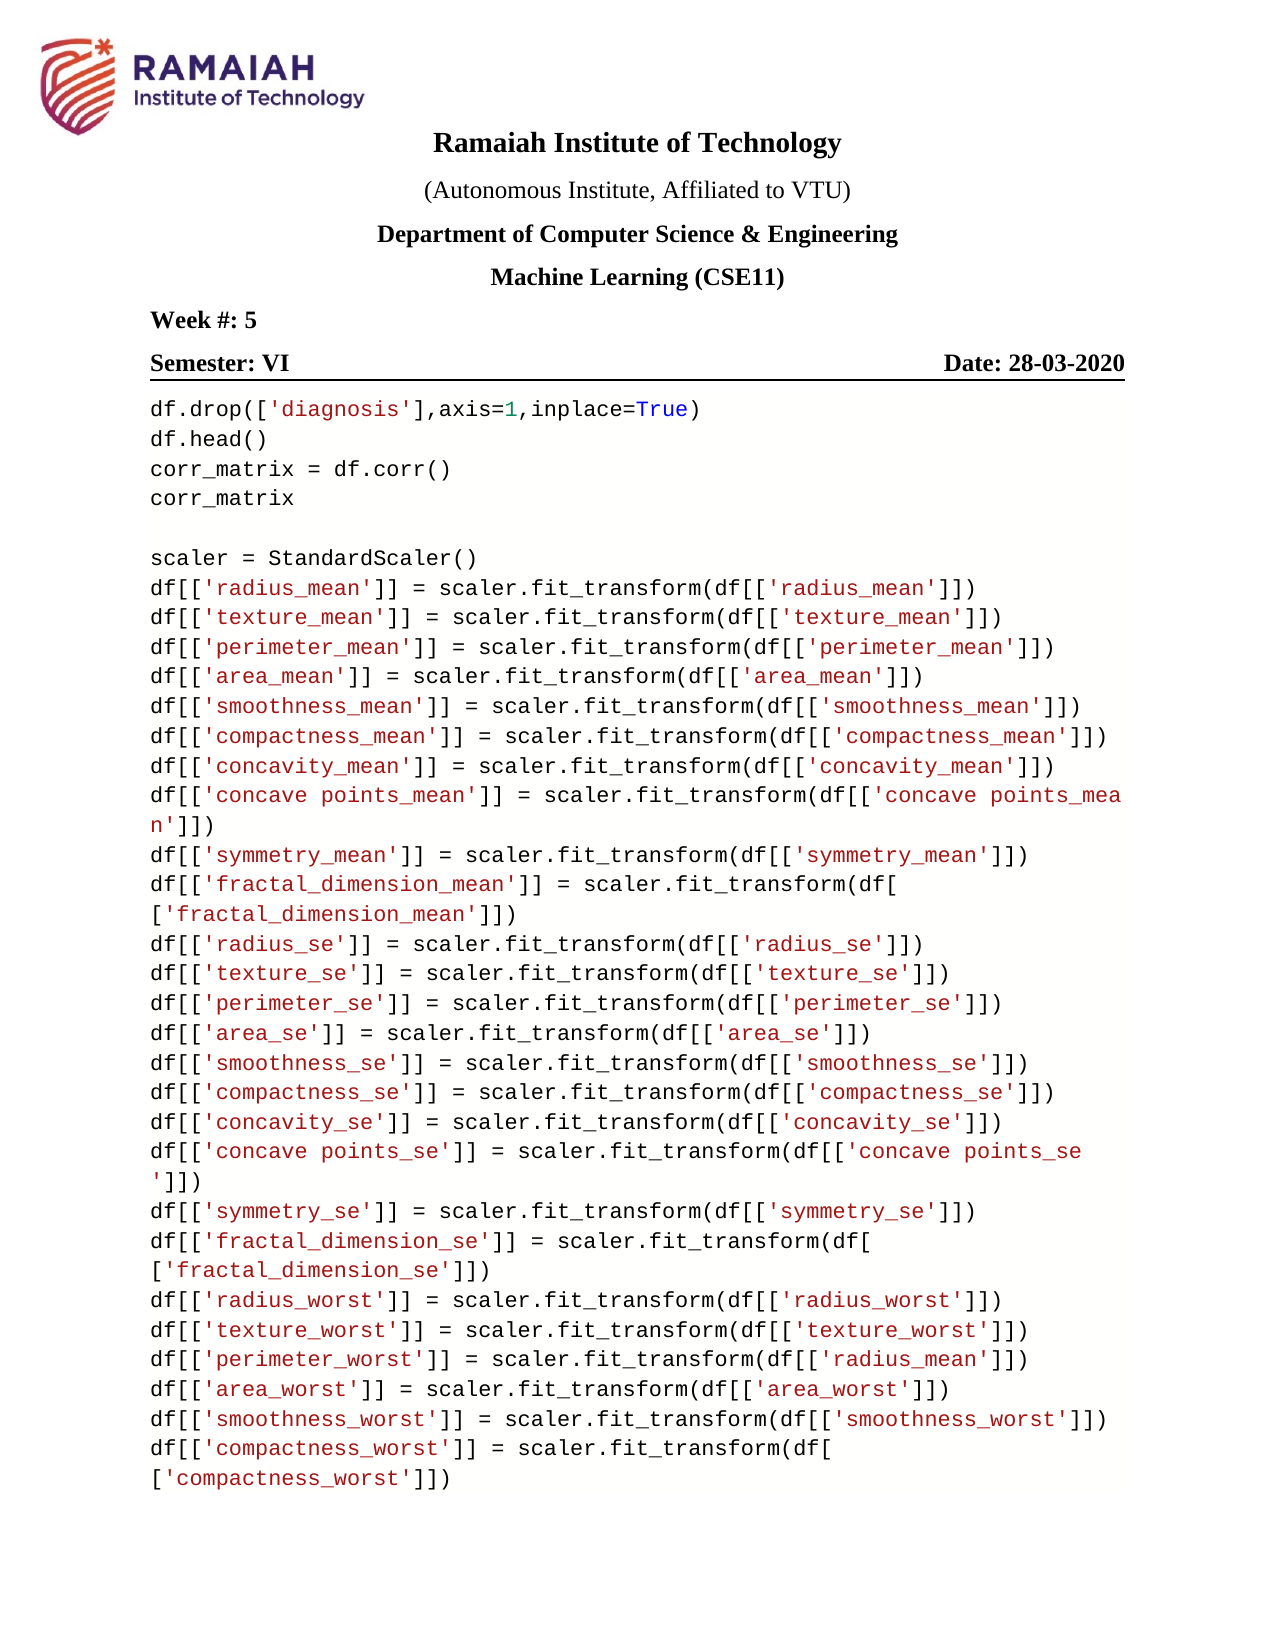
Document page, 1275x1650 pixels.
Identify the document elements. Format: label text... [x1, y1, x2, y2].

text df.head() [150, 423, 1125, 453]
text df[['texture_worst']] = scaler.fit_transform(df[['texture_worst']]) [150, 1314, 1125, 1344]
text df[['area_se']] = scaler.fit_transform(df[['area_se']]) [150, 1017, 1125, 1047]
text scaler = StandardScaler() [150, 542, 1125, 572]
text df[['smoothness_se']] = scaler.fit_transform(df[['smoothness_se']]) [150, 1047, 1125, 1076]
text df[['texture_mean']] = scaler.fit_transform(df[['texture_mean']]) [150, 601, 1125, 631]
picture [36, 35, 369, 140]
text df[['radius_worst']] = scaler.fit_transform(df[['radius_worst']]) [150, 1284, 1125, 1314]
text df[['concave points_mean']] = scaler.fit_transform(df[['concave points_mean']]) [150, 779, 1125, 839]
text df[['concavity_se']] = scaler.fit_transform(df[['concavity_se']]) [150, 1106, 1125, 1136]
text df[['concavity_mean']] = scaler.fit_transform(df[['concavity_mean']]) [150, 750, 1125, 779]
text df[['symmetry_mean']] = scaler.fit_transform(df[['symmetry_mean']]) [150, 839, 1125, 869]
text df[['fractal_dimension_mean']] = scaler.fit_transform(df[['fractal_dimension_mean']]) [150, 869, 1125, 928]
text df[['perimeter_se']] = scaler.fit_transform(df[['perimeter_se']]) [150, 987, 1125, 1017]
text df[['area_mean']] = scaler.fit_transform(df[['area_mean']]) [150, 661, 1125, 691]
text df[['smoothness_worst']] = scaler.fit_transform(df[['smoothness_worst']]) [150, 1403, 1125, 1433]
text df[['compactness_worst']] = scaler.fit_transform(df[['compactness_worst']]) [150, 1433, 1125, 1492]
text df[['perimeter_mean']] = scaler.fit_transform(df[['perimeter_mean']]) [150, 631, 1125, 661]
text df[['texture_se']] = scaler.fit_transform(df[['texture_se']]) [150, 958, 1125, 987]
text df[['perimeter_worst']] = scaler.fit_transform(df[['radius_mean']]) [150, 1344, 1125, 1373]
text df.drop(['diagnosis'],axis=1,inplace=True) [150, 394, 1125, 423]
text df[['symmetry_se']] = scaler.fit_transform(df[['symmetry_se']]) [150, 1195, 1125, 1225]
text df[['radius_se']] = scaler.fit_transform(df[['radius_se']]) [150, 928, 1125, 958]
text df[['radius_mean']] = scaler.fit_transform(df[['radius_mean']]) [150, 572, 1125, 601]
text corr_matrix = df.corr() [150, 453, 1125, 483]
text corr_matrix [150, 483, 1125, 512]
text df[['compactness_se']] = scaler.fit_transform(df[['compactness_se']]) [150, 1076, 1125, 1106]
text df[['smoothness_mean']] = scaler.fit_transform(df[['smoothness_mean']]) [150, 691, 1125, 720]
text df[['concave points_se']] = scaler.fit_transform(df[['concave points_se']]) [150, 1136, 1125, 1195]
text df[['area_worst']] = scaler.fit_transform(df[['area_worst']]) [150, 1373, 1125, 1403]
text df[['fractal_dimension_se']] = scaler.fit_transform(df[['fractal_dimension_se']]) [150, 1225, 1125, 1284]
text df[['compactness_mean']] = scaler.fit_transform(df[['compactness_mean']]) [150, 720, 1125, 750]
